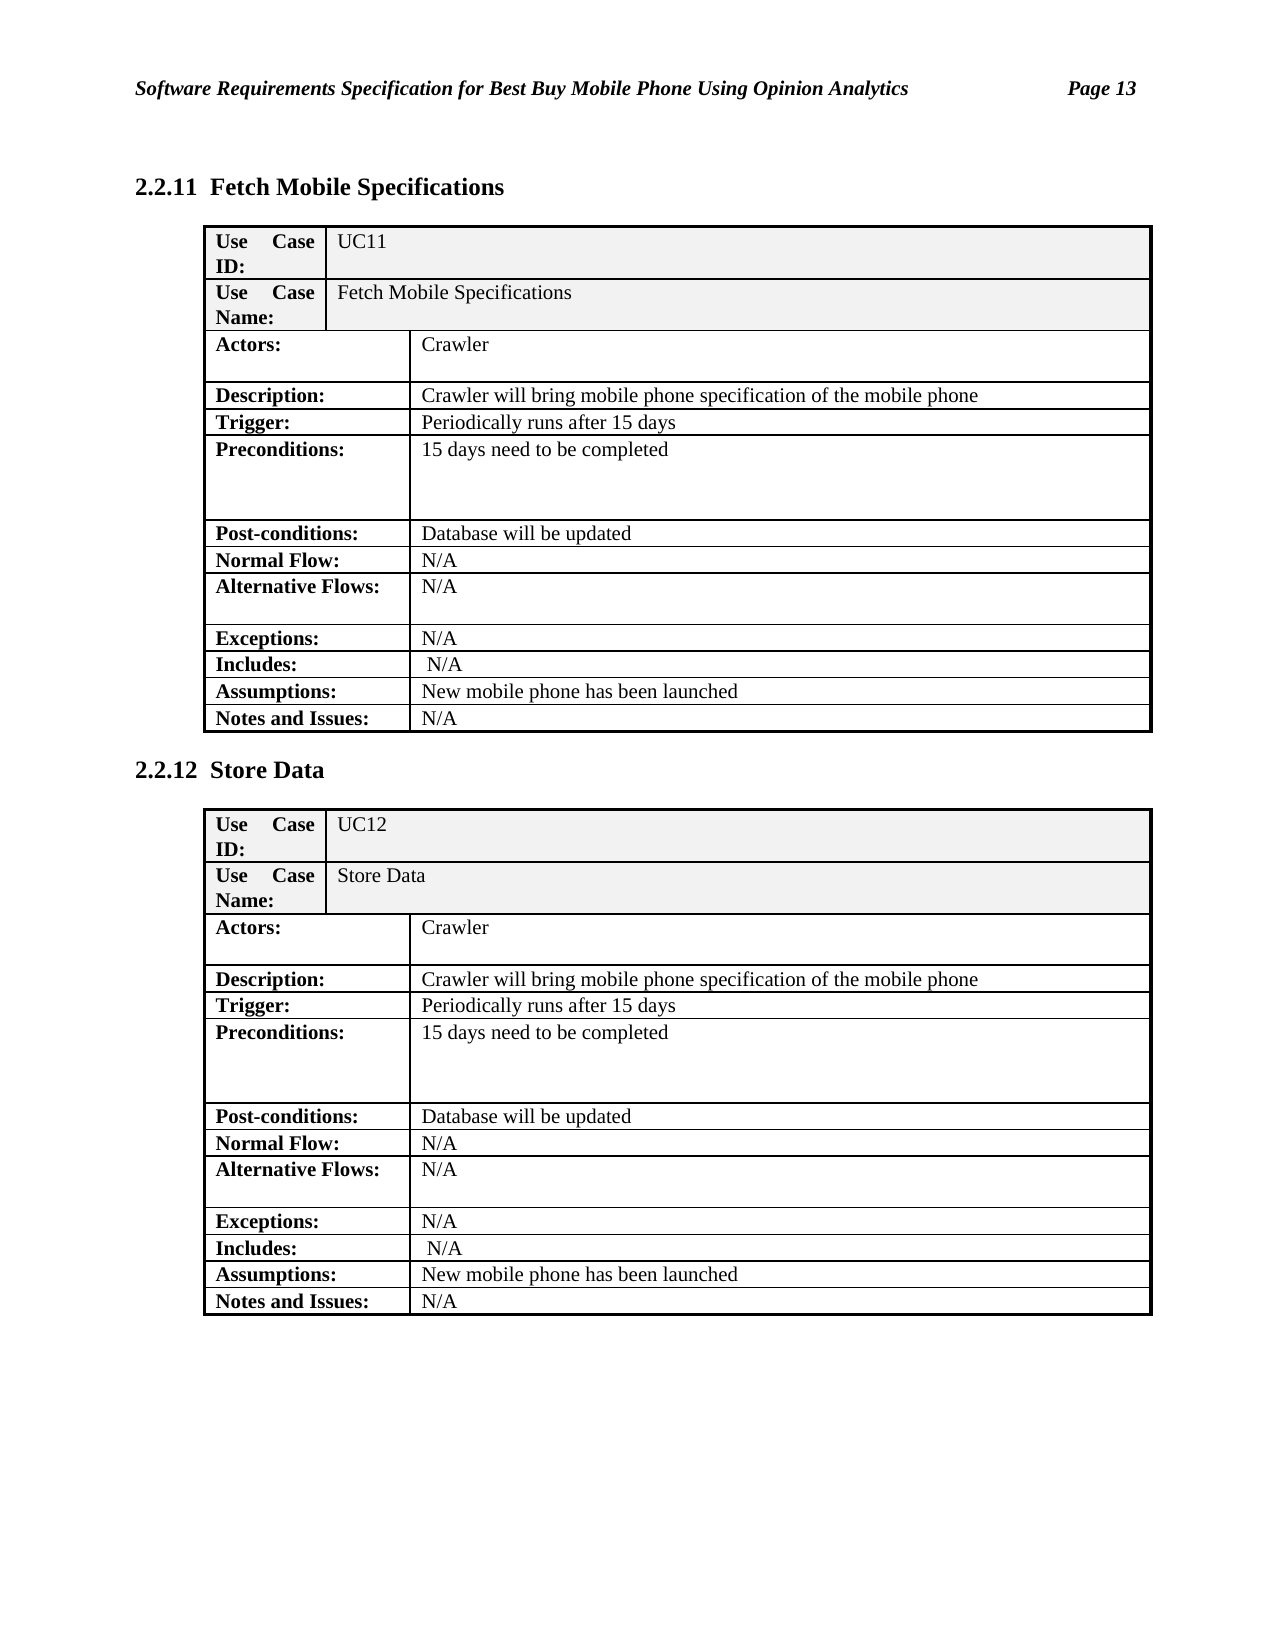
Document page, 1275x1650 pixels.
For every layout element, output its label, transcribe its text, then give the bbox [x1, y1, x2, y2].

table_cell Exceptions: [206, 1208, 409, 1233]
table_cell Exceptions: [206, 625, 409, 650]
table_cell Notes and Issues: [206, 705, 409, 730]
table_header UC12 [327, 811, 1149, 861]
table_cell Trigger: [206, 993, 409, 1017]
table_cell Use Case Name: [206, 280, 325, 330]
table_cell Crawler will bring mobile phone specification of the mobile phone [411, 966, 1149, 991]
table_cell Crawler will bring mobile phone specification of the mobile phone [411, 383, 1149, 408]
table_cell Database will be updated [411, 521, 1149, 546]
subtitle Store Data [135, 758, 1140, 783]
table_cell Normal Flow: [206, 1130, 409, 1155]
table_cell Notes and Issues: [206, 1288, 409, 1313]
table_cell New mobile phone has been launched [411, 678, 1149, 703]
table_cell Actors: [206, 331, 409, 381]
table_cell Preconditions: [206, 1019, 409, 1102]
table_cell Database will be updated [411, 1104, 1149, 1129]
table_cell Fetch Mobile Specifications [327, 280, 1149, 330]
table_cell N/A [411, 625, 1149, 650]
table_cell 15 days need to be completed [411, 1019, 1149, 1102]
table_cell Alternative Flows: [206, 1157, 409, 1207]
table_cell N/A [411, 652, 1149, 677]
table_cell Preconditions: [206, 436, 409, 519]
table_header UC11 [327, 228, 1149, 278]
table_cell Actors: [206, 915, 409, 964]
table_cell N/A [411, 1288, 1149, 1313]
table_cell N/A [411, 547, 1149, 572]
table_cell N/A [411, 1235, 1149, 1260]
table_header Use Case ID: [206, 228, 325, 278]
table_header Use Case ID: [206, 811, 325, 861]
table_cell Store Data [327, 863, 1149, 913]
table_cell Description: [206, 966, 409, 991]
table_cell New mobile phone has been launched [411, 1262, 1149, 1287]
subtitle Fetch Mobile Specifications [135, 175, 1140, 200]
table_cell N/A [411, 1130, 1149, 1155]
table_cell N/A [411, 1208, 1149, 1233]
table_cell Post-conditions: [206, 1104, 409, 1129]
table_cell Assumptions: [206, 1262, 409, 1287]
table_cell Crawler [411, 331, 1149, 381]
table_cell Description: [206, 383, 409, 408]
table_cell Periodically runs after 15 days [411, 993, 1149, 1017]
table_cell Assumptions: [206, 678, 409, 703]
table_cell N/A [411, 1157, 1149, 1207]
table_cell Includes: [206, 652, 409, 677]
table_cell Trigger: [206, 410, 409, 434]
table_cell Normal Flow: [206, 547, 409, 572]
table_cell N/A [411, 574, 1149, 624]
table_cell Includes: [206, 1235, 409, 1260]
table_cell Post-conditions: [206, 521, 409, 546]
table_cell Crawler [411, 915, 1149, 964]
table_cell Alternative Flows: [206, 574, 409, 624]
table_cell N/A [411, 705, 1149, 730]
table_cell 15 days need to be completed [411, 436, 1149, 519]
table_cell Periodically runs after 15 days [411, 410, 1149, 434]
table_cell Use Case Name: [206, 863, 325, 913]
